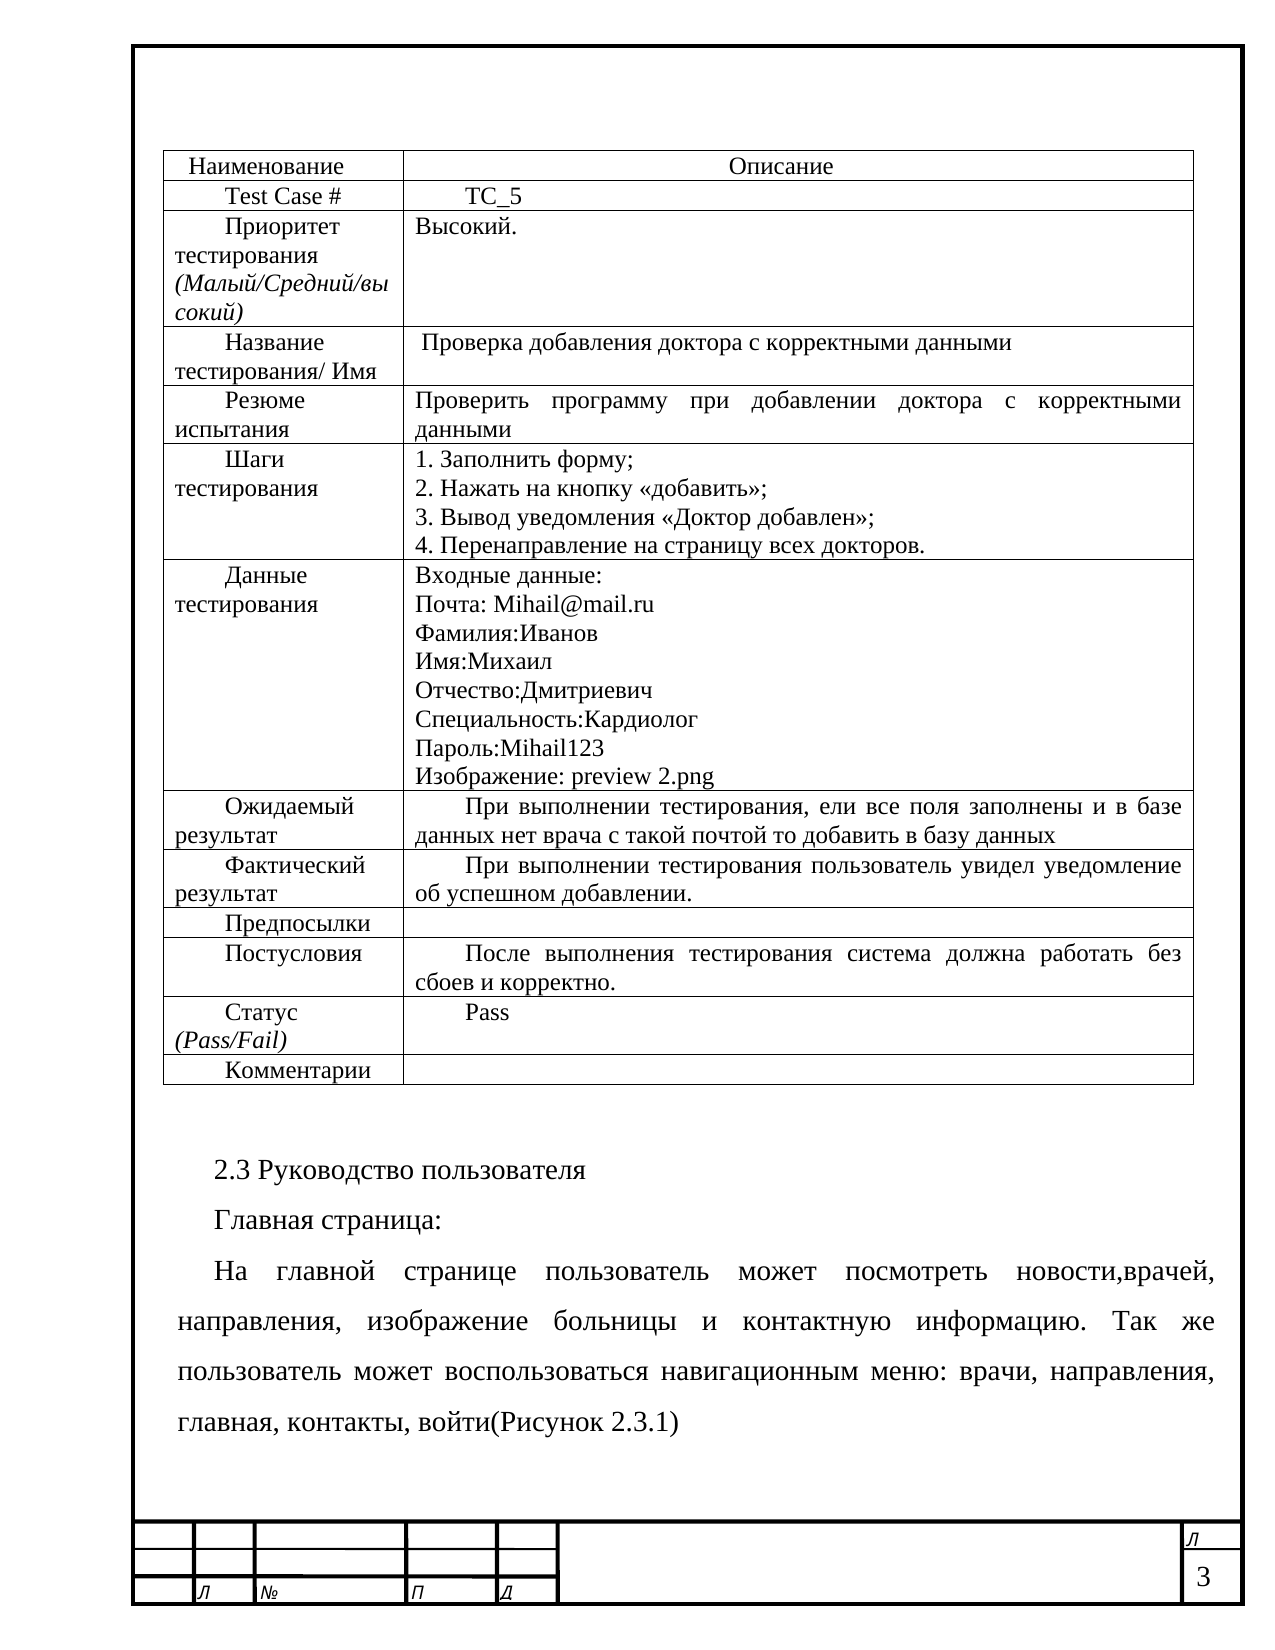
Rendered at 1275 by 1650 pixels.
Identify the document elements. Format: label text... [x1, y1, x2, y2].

table_cell Комментарии [164, 1055, 403, 1084]
table_cell Статус (Pass/Fail) [164, 997, 403, 1054]
table_cell Проверить программу при добавлении доктора с корректными данными [404, 386, 1193, 443]
table_cell После выполнения тестирования система должна работать без сбоев и корректно. [404, 938, 1193, 996]
table_cell Входные данные: Почта: Mihail@mail.ru Фамилия:Иванов Имя:Михаил Отчество:Дмитриевич Специальность:Кардиолог Пароль:Mihail123 Изображение: preview 2.png [404, 560, 1193, 790]
table_cell Резюме испытания [164, 386, 403, 443]
table_cell Фактический результат [164, 850, 403, 907]
table_header Описание [404, 151, 1193, 180]
table_cell Данные тестирования [164, 560, 403, 790]
table_cell При выполнении тестирования, ели все поля заполнены и в базе данных нет врача с такой почтой то добавить в базу данных [404, 791, 1193, 849]
table_cell Test Case # [164, 181, 403, 210]
table_header Наименование [164, 151, 403, 180]
text 2.3 Руководство пользователя [177, 1152, 1216, 1186]
table_cell [404, 908, 1193, 937]
table_cell Высокий. [404, 211, 1193, 326]
table_cell Предпосылки [164, 908, 403, 937]
table_cell Проверка добавления доктора с корректными данными [404, 327, 1193, 384]
table_cell Шаги тестирования [164, 444, 403, 559]
table_cell Название тестирования/ Имя [164, 327, 403, 384]
table_cell Ожидаемый результат [164, 791, 403, 849]
table_cell Pass [404, 997, 1193, 1054]
table_cell Постусловия [164, 938, 403, 996]
table_cell ТС_5 [404, 181, 1193, 210]
table_cell Заполнить форму; Нажать на кнопку «добавить»; Вывод уведомления «Доктор добавлен»; Перенаправление на страницу всех докторов. [404, 444, 1193, 559]
text На главной странице пользователь может посмотреть новости,врачей, направления, изображение больницы и контактную информацию. Так же пользователь может воспользоваться навигационным меню: врачи, направления, главная, контакты, войти(Рисунок 2.3.1) [177, 1253, 1216, 1437]
table_cell При выполнении тестирования пользователь увидел уведомление об успешном добавлении. [404, 850, 1193, 907]
table_cell [404, 1055, 1193, 1084]
text Главная страница: [177, 1202, 1216, 1236]
table_cell Приоритет тестирования (Малый/Средний/высокий) [164, 211, 403, 326]
